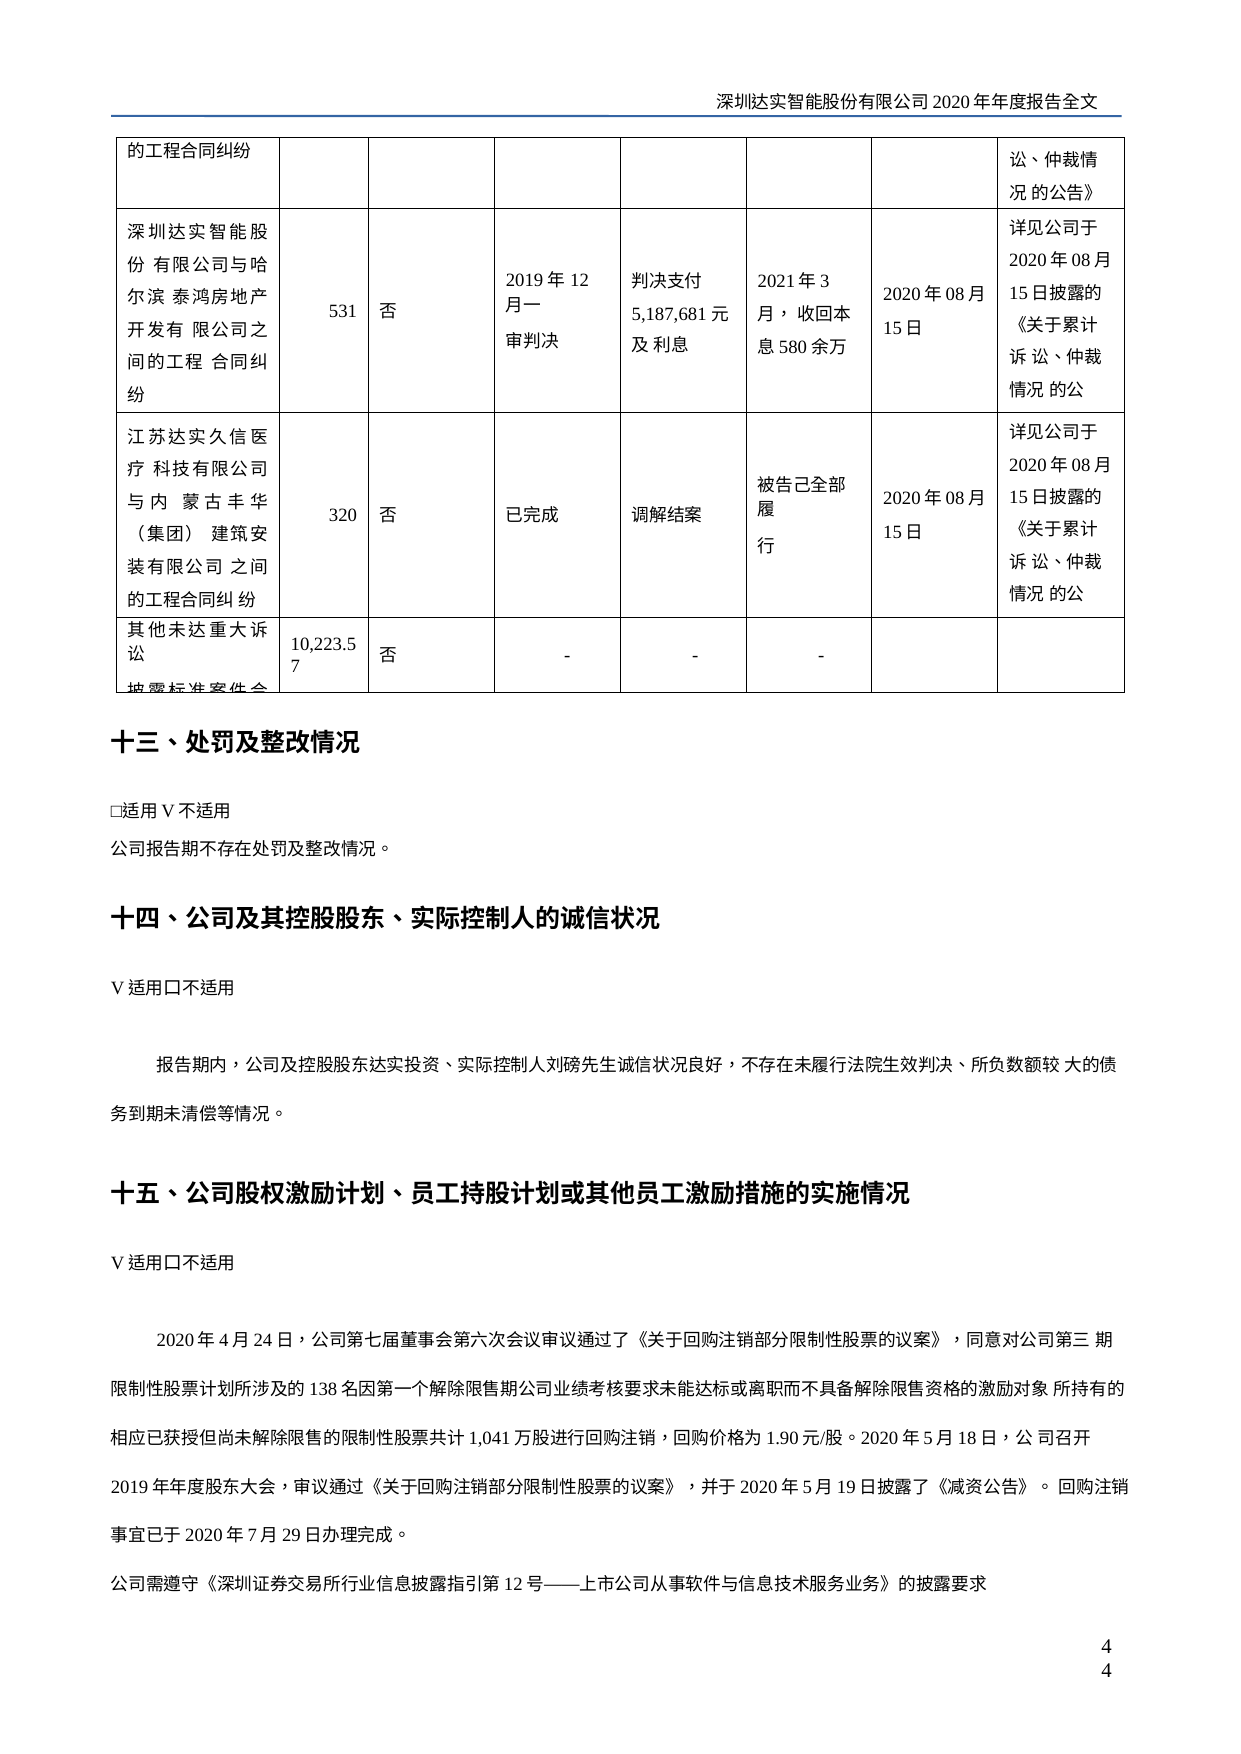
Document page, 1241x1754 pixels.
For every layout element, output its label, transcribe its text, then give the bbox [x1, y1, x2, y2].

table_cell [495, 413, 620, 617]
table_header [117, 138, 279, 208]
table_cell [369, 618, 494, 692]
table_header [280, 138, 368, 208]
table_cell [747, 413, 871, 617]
text 十三、处罚及整改情况 [111, 724, 1130, 758]
text 公司报告期不存在处罚及整改情况。 [111, 837, 1130, 861]
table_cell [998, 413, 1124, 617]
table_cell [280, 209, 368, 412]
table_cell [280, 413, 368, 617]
text V适用口不适用 [111, 1249, 1130, 1275]
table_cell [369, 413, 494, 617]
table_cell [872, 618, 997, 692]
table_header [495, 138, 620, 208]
text 十五、公司股权激励计划、员工持股计划或其他员工激励措施的实施情况 [111, 1176, 1130, 1210]
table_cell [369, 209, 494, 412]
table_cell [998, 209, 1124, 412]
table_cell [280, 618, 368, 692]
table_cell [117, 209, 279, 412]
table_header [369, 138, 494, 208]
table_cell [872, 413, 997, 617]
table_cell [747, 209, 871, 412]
text 报告期内，公司及控股股东达实投资、实际控制人刘磅先生诚信状况良好，不存在未履行法院生效判决、所负数额较 大的债务到期未清偿等情况。 [111, 1032, 1130, 1130]
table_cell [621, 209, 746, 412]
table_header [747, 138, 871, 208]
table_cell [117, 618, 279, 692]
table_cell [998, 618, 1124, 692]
text 十四、公司及其控股股东、实际控制人的诚信状况 [111, 901, 1130, 934]
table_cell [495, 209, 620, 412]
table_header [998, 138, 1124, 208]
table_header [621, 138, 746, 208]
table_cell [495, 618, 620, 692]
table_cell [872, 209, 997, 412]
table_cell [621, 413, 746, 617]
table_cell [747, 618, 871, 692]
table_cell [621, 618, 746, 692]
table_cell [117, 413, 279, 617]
text V适用口不适用 [111, 974, 1130, 1000]
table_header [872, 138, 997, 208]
text 2020年4月24日，公司第七届董事会第六次会议审议通过了《关于回购注销部分限制性股票的议案》，同意对公司第三 期限制性股票计划所涉及的138名因第一个解除限售期公司业绩考核要求未能达标或离职而不具备解除限售资格的激励对象 所持有的相应已获授但尚未解除限售的限制性股票共计1,041万股进行回购注销，回购价格为1.90元/股。2020年5月18日，公 司召开2019年年度股东大会，审议通过《关于回购注销部分限制性股票的议案》，并于2020年5月19日披露了《减资公告》。 回购注销事宜已于2020年7月29日办理完成。 [111, 1307, 1130, 1552]
text 公司需遵守《深圳证券交易所行业信息披露指引第12号——上市公司从事软件与信息技术服务业务》的披露要求 [111, 1552, 1130, 1601]
text □适用V不适用 [111, 798, 1130, 822]
